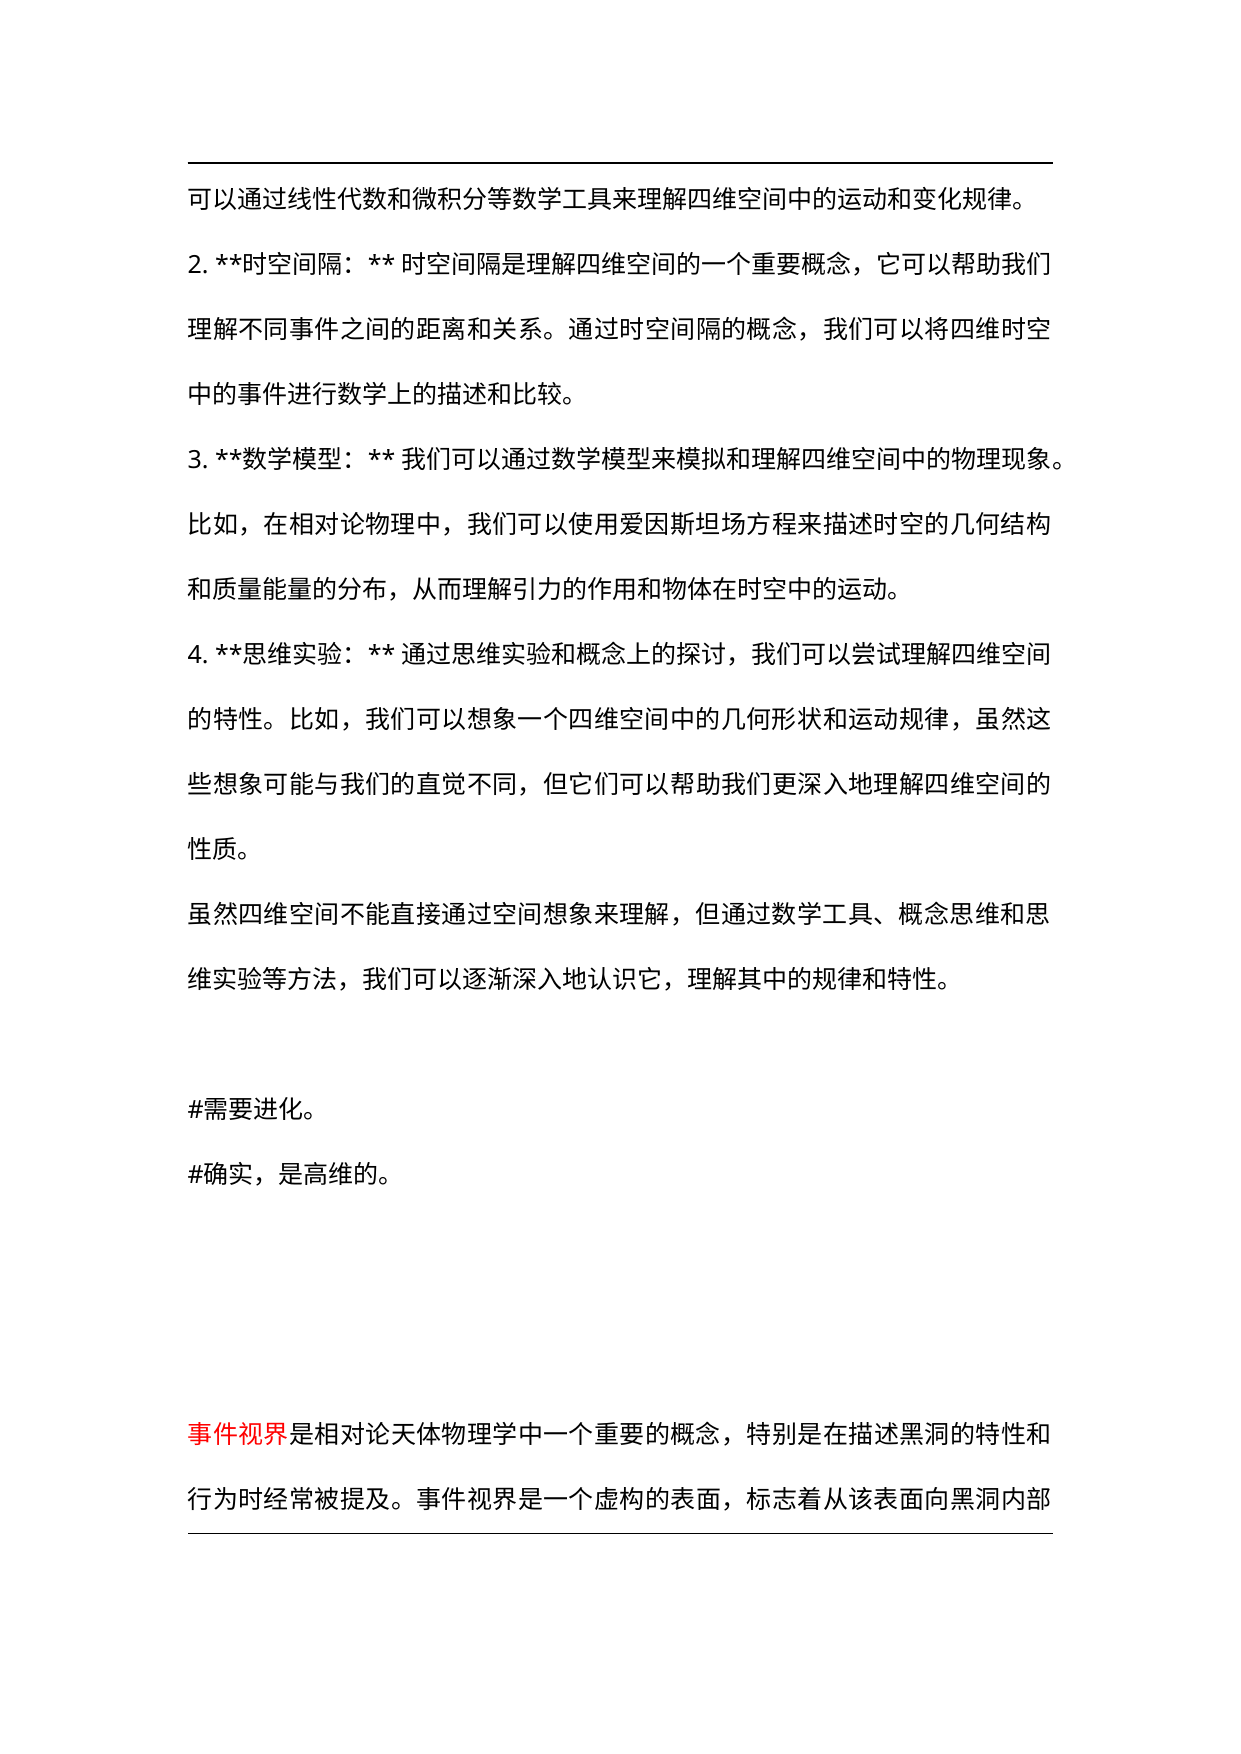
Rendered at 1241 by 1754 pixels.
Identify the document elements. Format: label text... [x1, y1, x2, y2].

text #需要进化。 [187, 1076, 1053, 1141]
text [187, 163, 1053, 231]
text 2. **时空间隔：** 时空间隔是理解四维空间的一个重要概念，它可以帮助我们理解不同事件之间的距离和关系。通过时空间隔的概念，我们可以将四维时空中的事件进行数学上的描述和比较。 [187, 231, 1053, 426]
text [187, 1397, 1053, 1534]
text 3. **数学模型：** 我们可以通过数学模型来模拟和理解四维空间中的物理现象。比如，在相对论物理中，我们可以使用爱因斯坦场方程来描述时空的几何结构和质量能量的分布，从而理解引力的作用和物体在时空中的运动。 [187, 426, 1053, 621]
text 4. **思维实验：** 通过思维实验和概念上的探讨，我们可以尝试理解四维空间的特性。比如，我们可以想象一个四维空间中的几何形状和运动规律，虽然这些想象可能与我们的直觉不同，但它们可以帮助我们更深入地理解四维空间的性质。 [187, 621, 1053, 881]
text #确实，是高维的。 [187, 1141, 1053, 1206]
text 虽然四维空间不能直接通过空间想象来理解，但通过数学工具、概念思维和思维实验等方法，我们可以逐渐深入地认识它，理解其中的规律和特性。 [187, 881, 1053, 1011]
